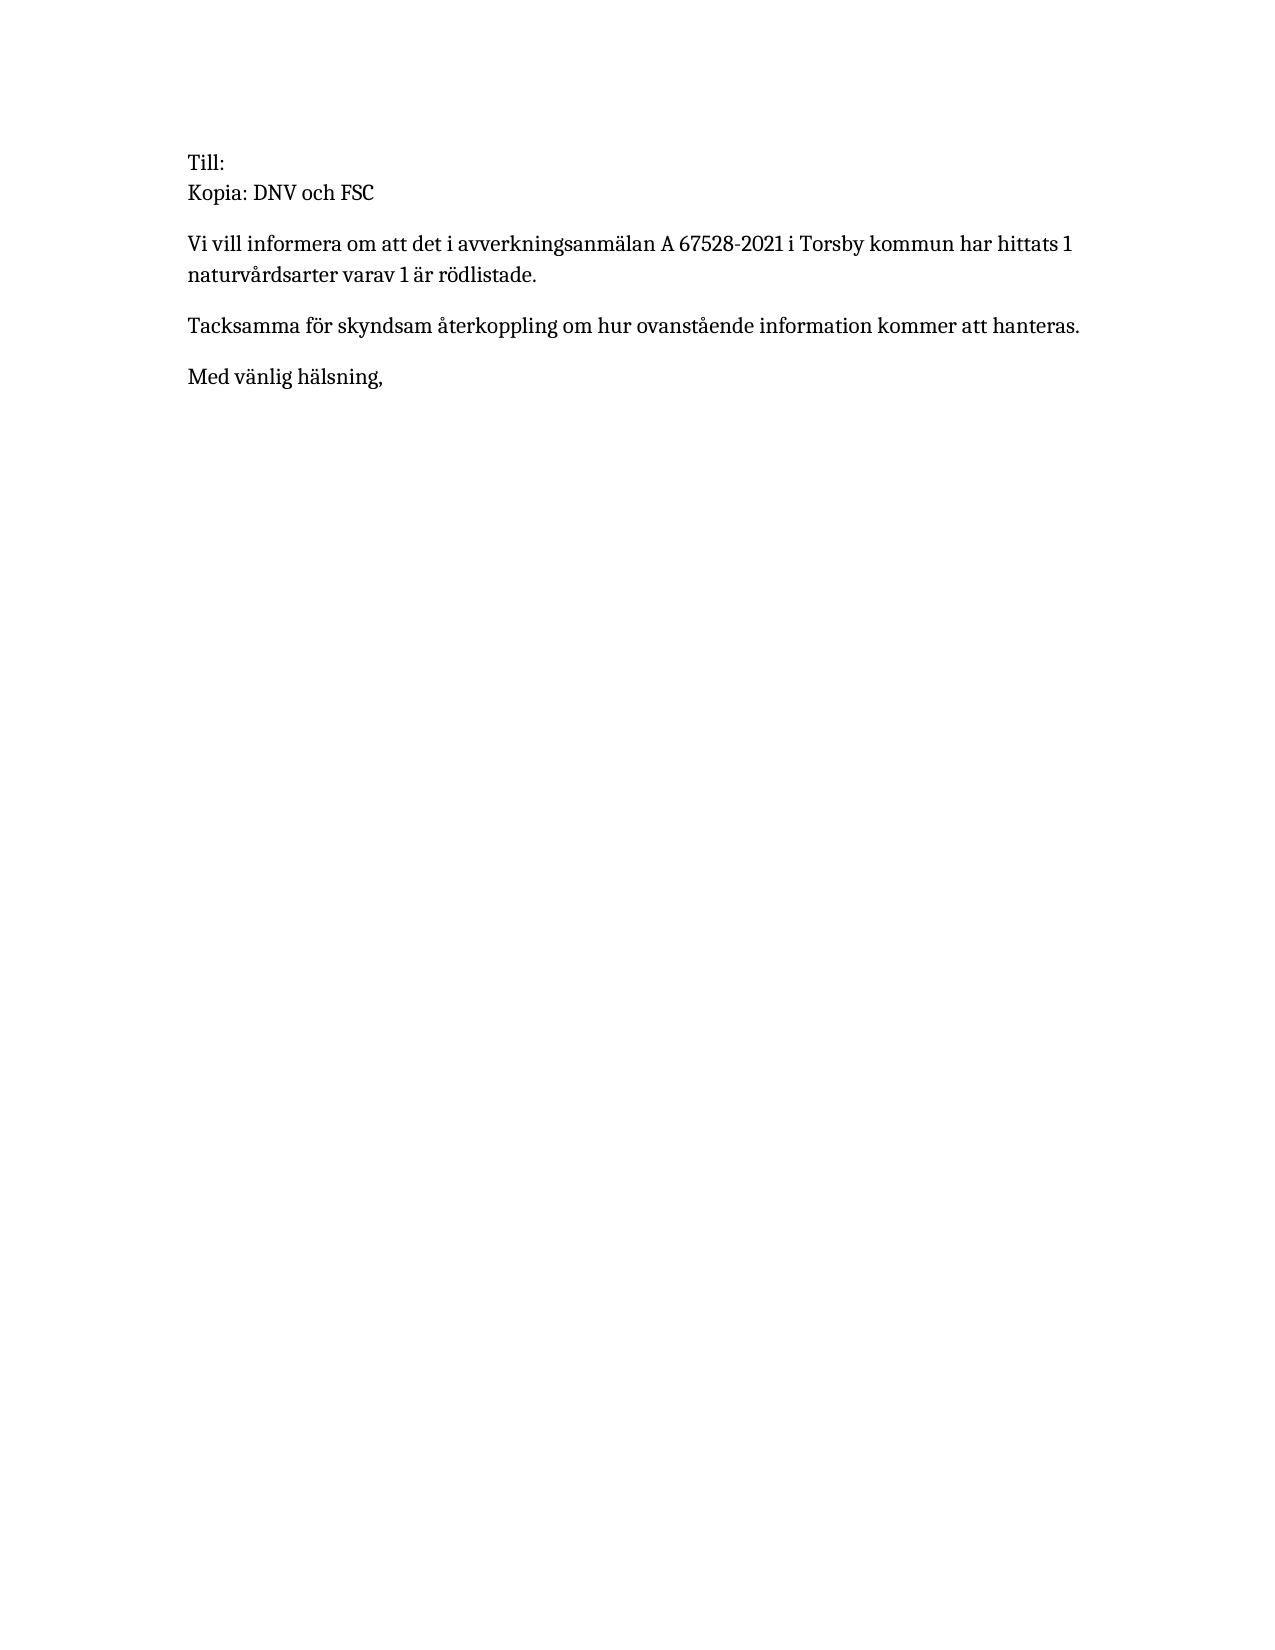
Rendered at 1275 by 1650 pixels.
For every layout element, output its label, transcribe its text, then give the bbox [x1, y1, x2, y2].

text Med vänlig hälsning, [187, 363, 1087, 420]
text Till: Kopia: DNV och FSC [187, 150, 1087, 207]
text Vi vill informera om att det i avverkningsanmälan A 67528-2021 i Torsby kommun har hittats 1 naturvårdsarter varav 1 är rödlistade. [187, 231, 1087, 288]
text Tacksamma för skyndsam återkoppling om hur ovanstående information kommer att hanteras. [187, 312, 1087, 339]
